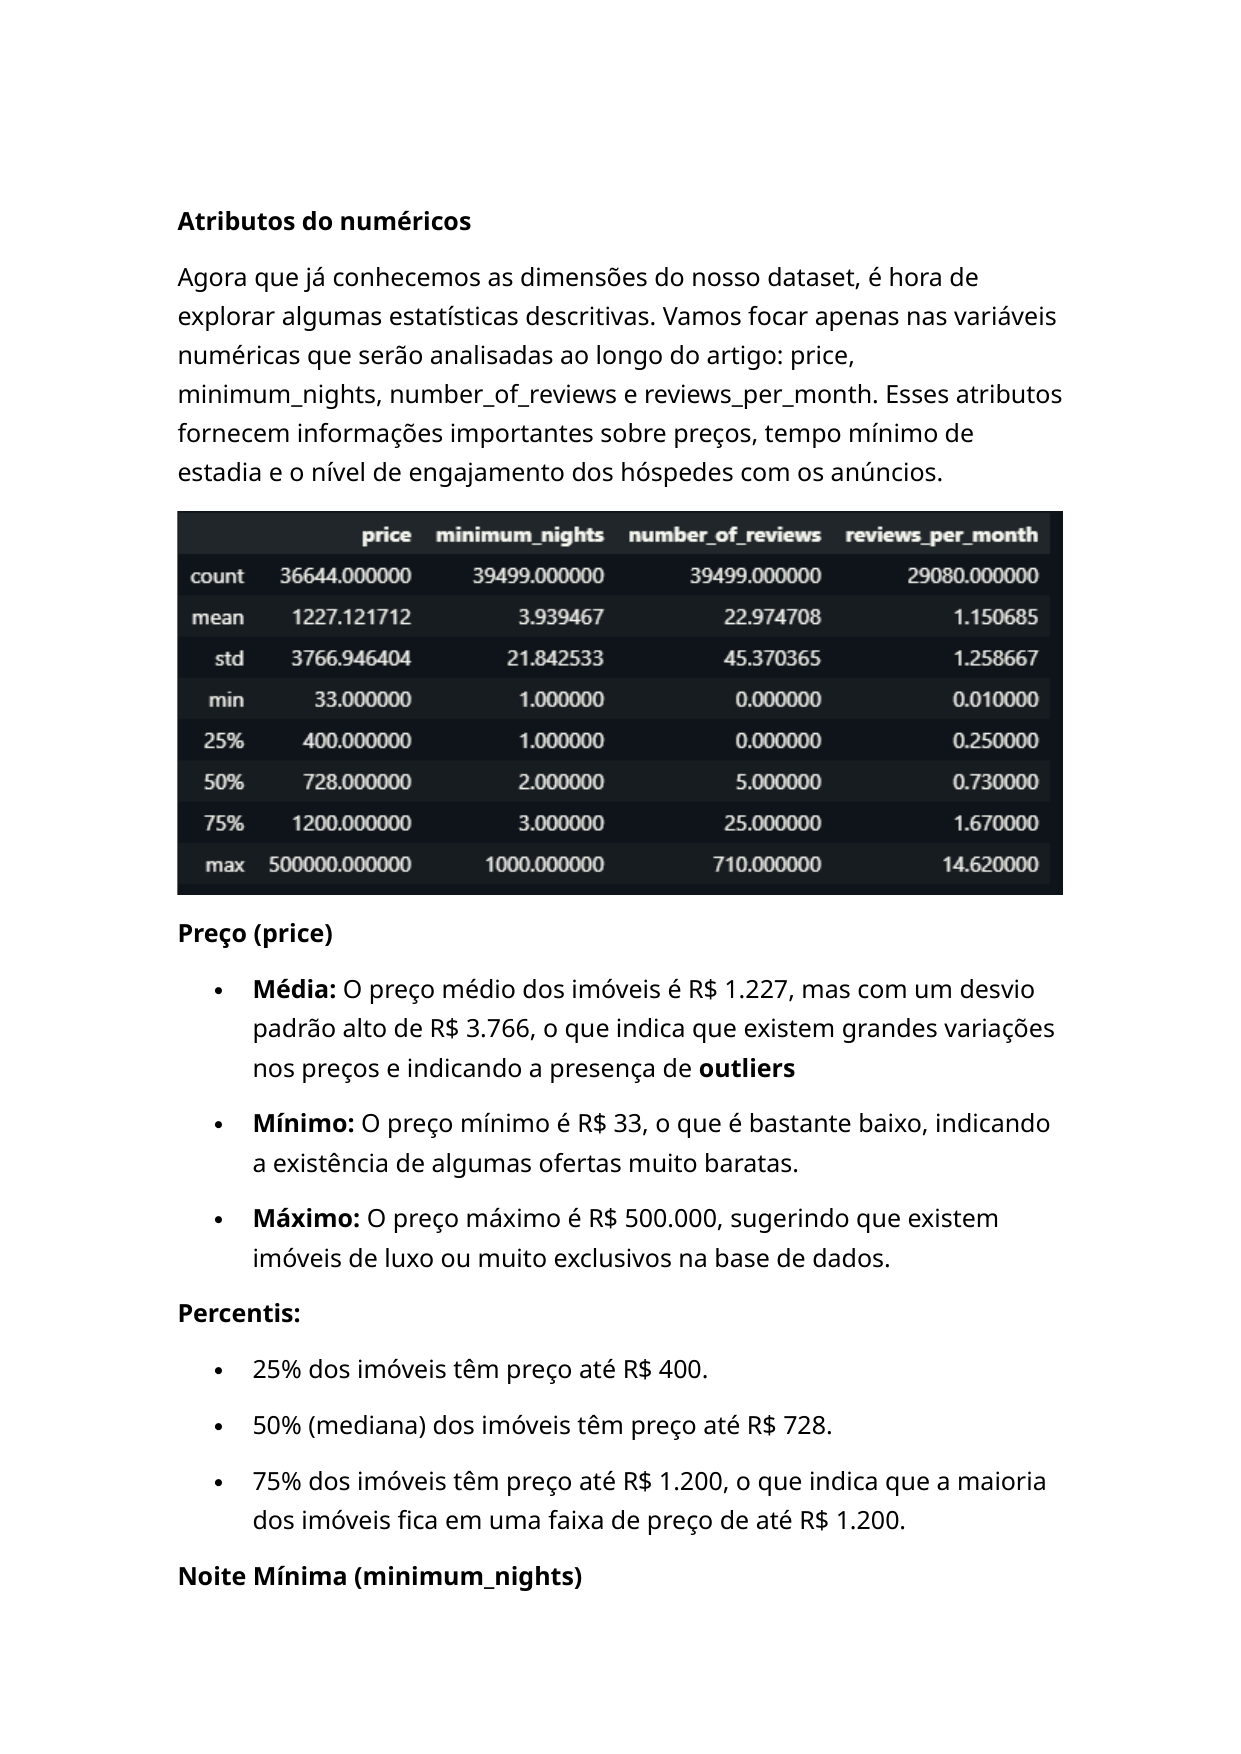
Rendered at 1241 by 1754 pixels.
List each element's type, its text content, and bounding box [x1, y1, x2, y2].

list Máximo: O preço máximo é R$ 500.000, sugerindo que existem imóveis de luxo ou muito exclusivos na base de dados. [215, 1201, 1063, 1274]
list Mínimo: O preço mínimo é R$ 33, o que é bastante baixo, indicando a existência de algumas ofertas muito baratas. [215, 1106, 1063, 1179]
text Agora que já conhecemos as dimensões do nosso dataset, é hora de explorar algumas estatísticas descritivas. Vamos focar apenas nas variáveis numéricas que serão analisadas ao longo do artigo: price, minimum_nights, number_of_reviews e reviews_per_month. Esses atributos fornecem informações importantes sobre preços, tempo mínimo de estadia e o nível de engajamento dos hóspedes com os anúncios. [177, 259, 1063, 489]
list 50% (mediana) dos imóveis têm preço até R$ 728. [215, 1408, 1063, 1442]
list Média: O preço médio dos imóveis é R$ 1.227, mas com um desvio padrão alto de R$ 3.766, o que indica que existem grandes variações nos preços e indicando a presença de outliers [215, 972, 1063, 1084]
text Noite Mínima (minimum_nights) [177, 1558, 1063, 1593]
text Percentis: [177, 1296, 1063, 1330]
picture [177, 511, 1063, 895]
list 25% dos imóveis têm preço até R$ 400. [215, 1352, 1063, 1386]
list 75% dos imóveis têm preço até R$ 1.200, o que indica que a maioria dos imóveis fica em uma faixa de preço de até R$ 1.200. [215, 1463, 1063, 1537]
text Preço (price) [177, 916, 1063, 950]
text Atributos do numéricos [177, 203, 1063, 237]
